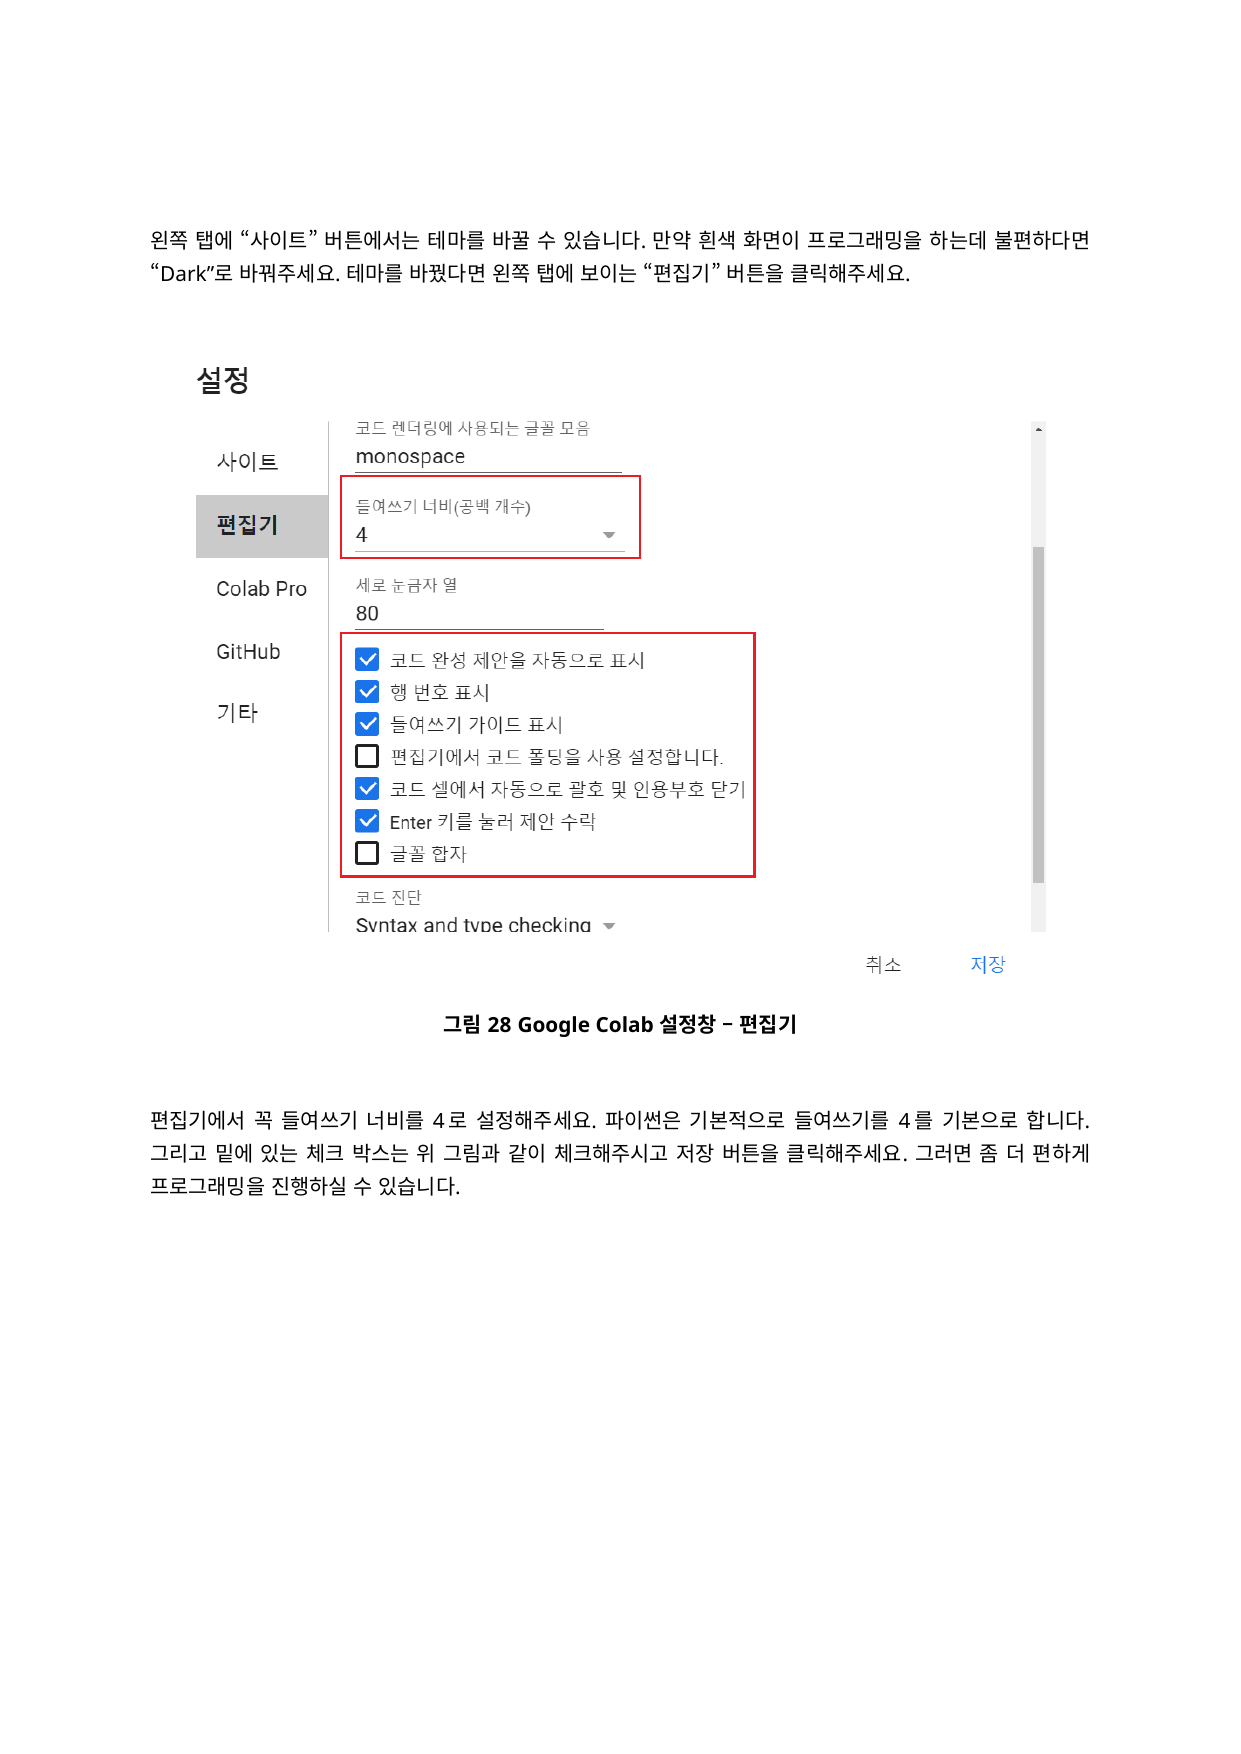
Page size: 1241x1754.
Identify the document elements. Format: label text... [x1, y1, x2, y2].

picture [177, 353, 1063, 990]
text 편집기에서 꼭 들여쓰기 너비를 4로 설정해주세요. 파이썬은 기본적으로 들여쓰기를 4를 기본으로 합니다. 그리고 밑에 있는 체크 박스는 위 그림과 같이 체크해주시고 저장 버튼을 클릭해주세요. 그러면 좀 더 편하게 프로그래밍을 진행하실 수 있습니다. [150, 1105, 1090, 1201]
text 왼쪽 탭에 “사이트” 버튼에서는 테마를 바꿀 수 있습니다. 만약 흰색 화면이 프로그래밍을 하는데 불편하다면 “Dark”로 바꿔주세요. 테마를 바꿨다면 왼쪽 탭에 보이는 “편집기” 버튼을 클릭해주세요. [150, 224, 1090, 287]
